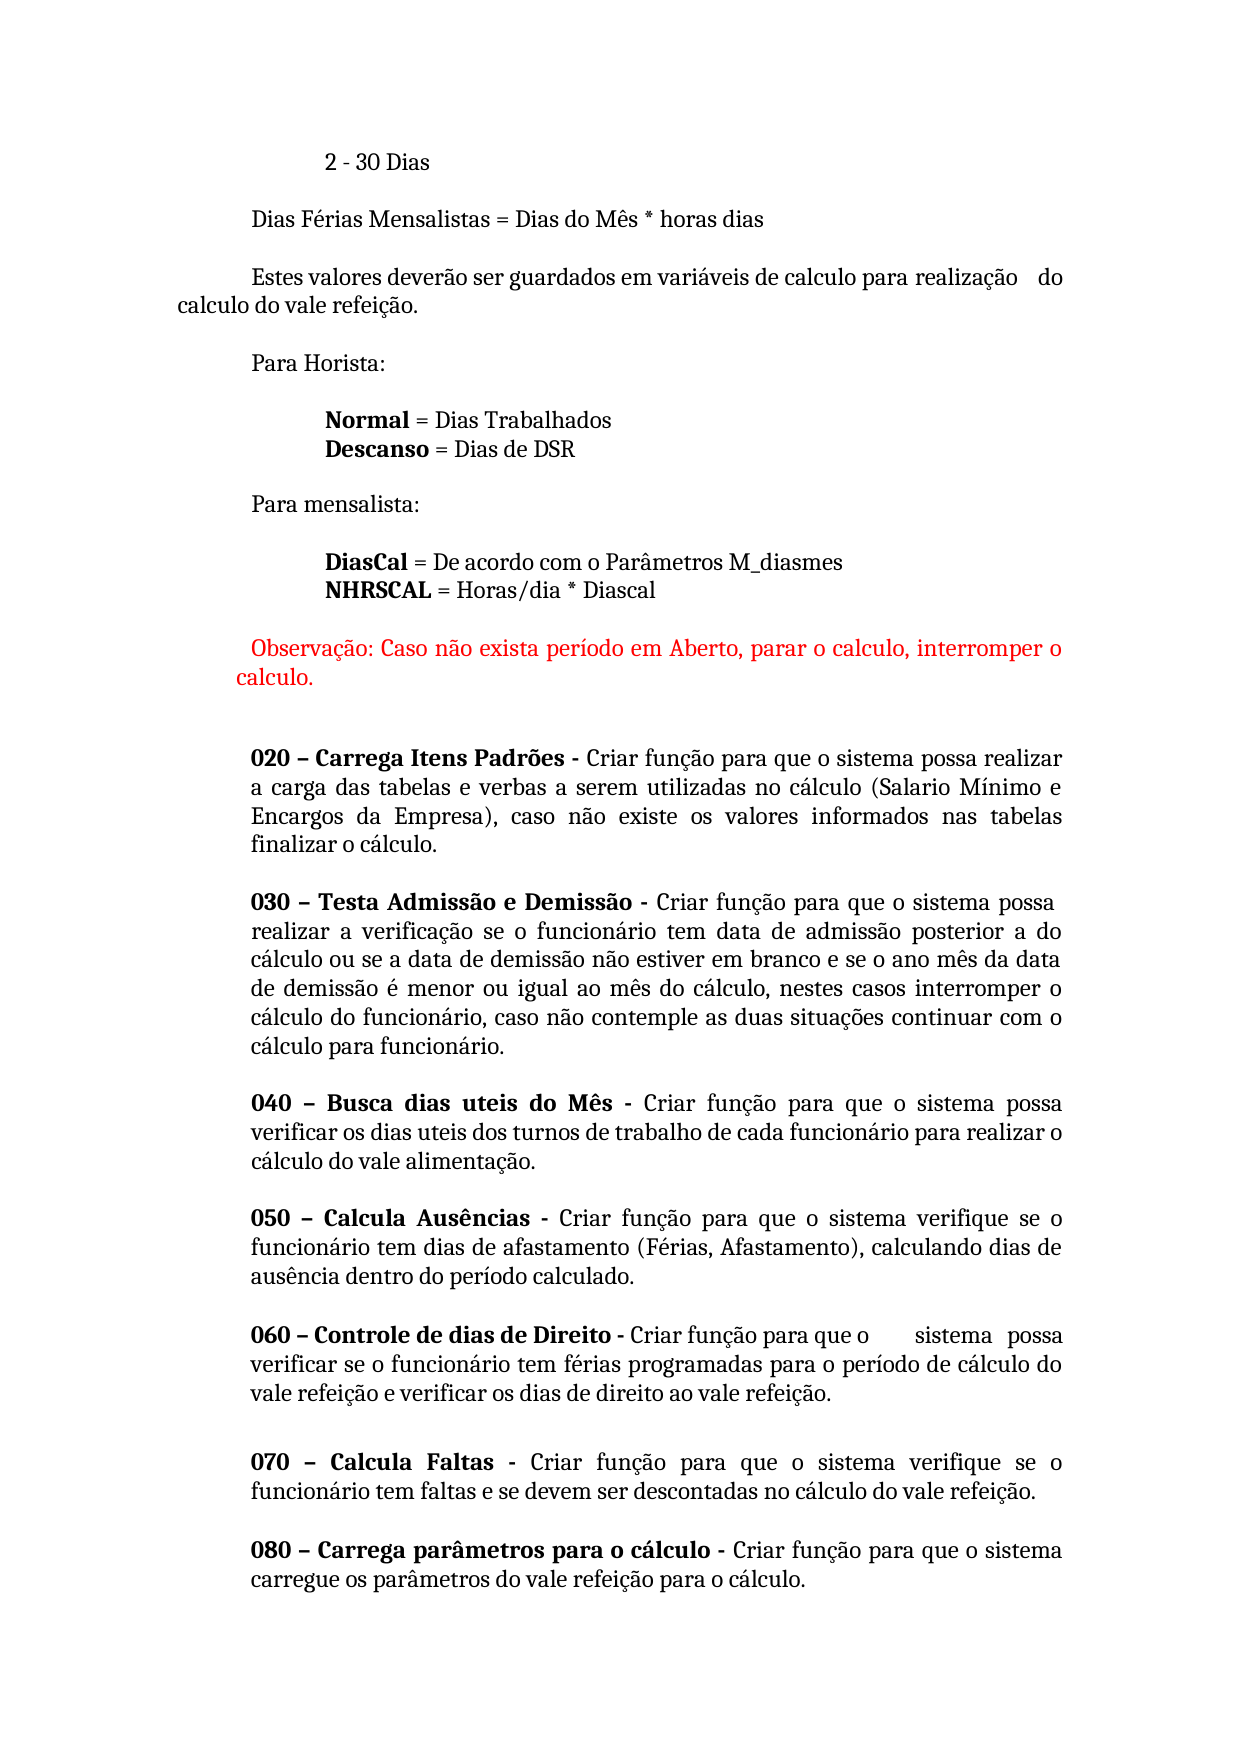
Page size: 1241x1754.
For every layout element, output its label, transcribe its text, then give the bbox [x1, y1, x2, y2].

text 040 – Busca dias uteis do Mês - Criar função para que o sistema possa verificar os dias uteis dos turnos de trabalho de cada funcionário para realizar o cálculo do vale alimentação. [251, 1089, 1063, 1175]
text 050 – Calcula Ausências - Criar função para que o sistema verifique se o funcionário tem dias de afastamento (Férias, Afastamento), calculando dias de ausência dentro do período calculado. [251, 1204, 1063, 1290]
text 2 - 30 Dias [177, 148, 1063, 176]
text Estes valores deverão ser guardados em variáveis de calculo para realização do calculo do vale refeição. [177, 263, 1063, 320]
text 060 – Controle de dias de Direito - Criar função para que o sistema possa verificar se o funcionário tem férias programadas para o período de cálculo do vale refeição e verificar os dias de direito ao vale refeição. [251, 1321, 1063, 1407]
text 080 – Carrega parâmetros para o cálculo - Criar função para que o sistema carregue os parâmetros do vale refeição para o cálculo. [251, 1536, 1063, 1593]
text 030 – Testa Admissão e Demissão - Criar função para que o sistema possa realizar a verificação se o funcionário tem data de admissão posterior a do cálculo ou se a data de demissão não estiver em branco e se o ano mês da data de demissão é menor ou igual ao mês do cálculo, nestes casos interromper o cálculo do funcionário, caso não contemple as duas situações continuar com o cálculo para funcionário. [251, 888, 1063, 1060]
list NHRSCAL = Horas/dia * Diascal [236, 576, 1063, 605]
text Para Horista: [177, 349, 1063, 378]
text 020 – Carrega Itens Padrões - Criar função para que o sistema possa realizar a carga das tabelas e verbas a serem utilizadas no cálculo (Salario Mínimo e Encargos da Empresa), caso não existe os valores informados nas tabelas finalizar o cálculo. [251, 744, 1063, 859]
list Observação: Caso não exista período em Aberto, parar o calculo, interromper o calculo. [236, 634, 1063, 691]
list Para mensalista: [236, 490, 1063, 519]
text 070 – Calcula Faltas - Criar função para que o sistema verifique se o funcionário tem faltas e se devem ser descontadas no cálculo do vale refeição. [251, 1448, 1063, 1505]
list DiasCal = De acordo com o Parâmetros M_diasmes [236, 548, 1063, 576]
list Descanso = Dias de DSR [236, 435, 1063, 464]
text Dias Férias Mensalistas = Dias do Mês * horas dias [177, 205, 1063, 234]
text Normal = Dias Trabalhados [177, 406, 1063, 435]
